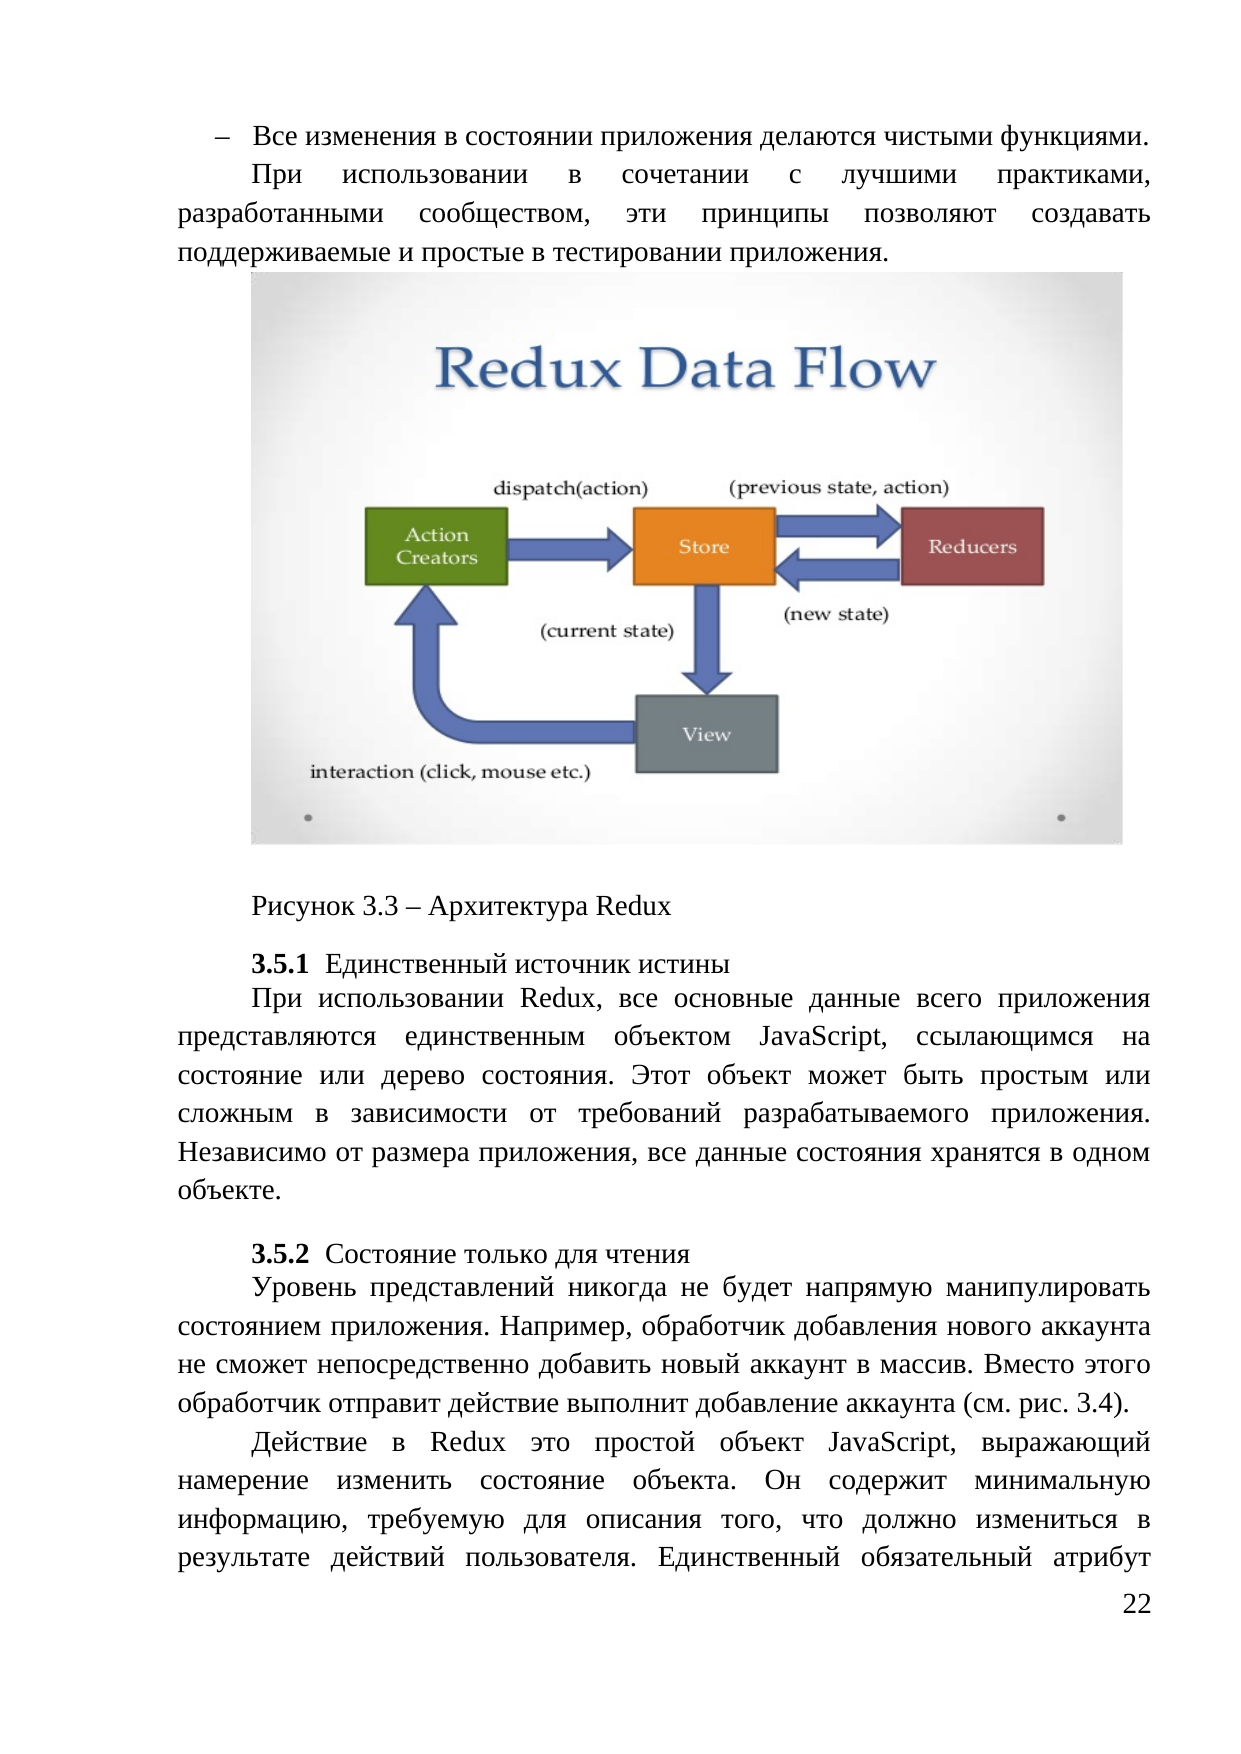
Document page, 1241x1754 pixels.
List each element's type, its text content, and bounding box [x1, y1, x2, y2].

picture [251, 272, 1123, 845]
text Уровень представлений никогда не будет напрямую манипулировать состоянием приложения. Например, обработчик добавления нового аккаунта не сможет непосредственно добавить новый аккаунт в массив. Вместо этого обработчик отправит действие выполнит добавление аккаунта (см. рис. 3.4). [177, 1269, 1152, 1419]
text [177, 1424, 1152, 1573]
text При использовании в сочетании с лучшими практиками, разработанными сообществом, эти принципы позволяют создавать поддерживаемые и простые в тестировании приложения. [177, 157, 1152, 267]
text При использовании Redux, все основные данные всего приложения представляются единственным объектом JavaScript, ссылающимся на состояние или дерево состояния. Этот объект может быть простым или сложным в зависимости от требований разрабатываемого приложения. Независимо от размера приложения, все данные состояния хранятся в одном объекте. [177, 980, 1152, 1206]
list Все изменения в состоянии приложения делаются чистыми функциями. [215, 118, 1152, 152]
subtitle Состояние только для чтения [251, 1236, 1152, 1269]
subtitle Единственный источник истины [251, 946, 1152, 980]
text Рисунок 3.3 – Архитектура Redux [177, 888, 1152, 921]
